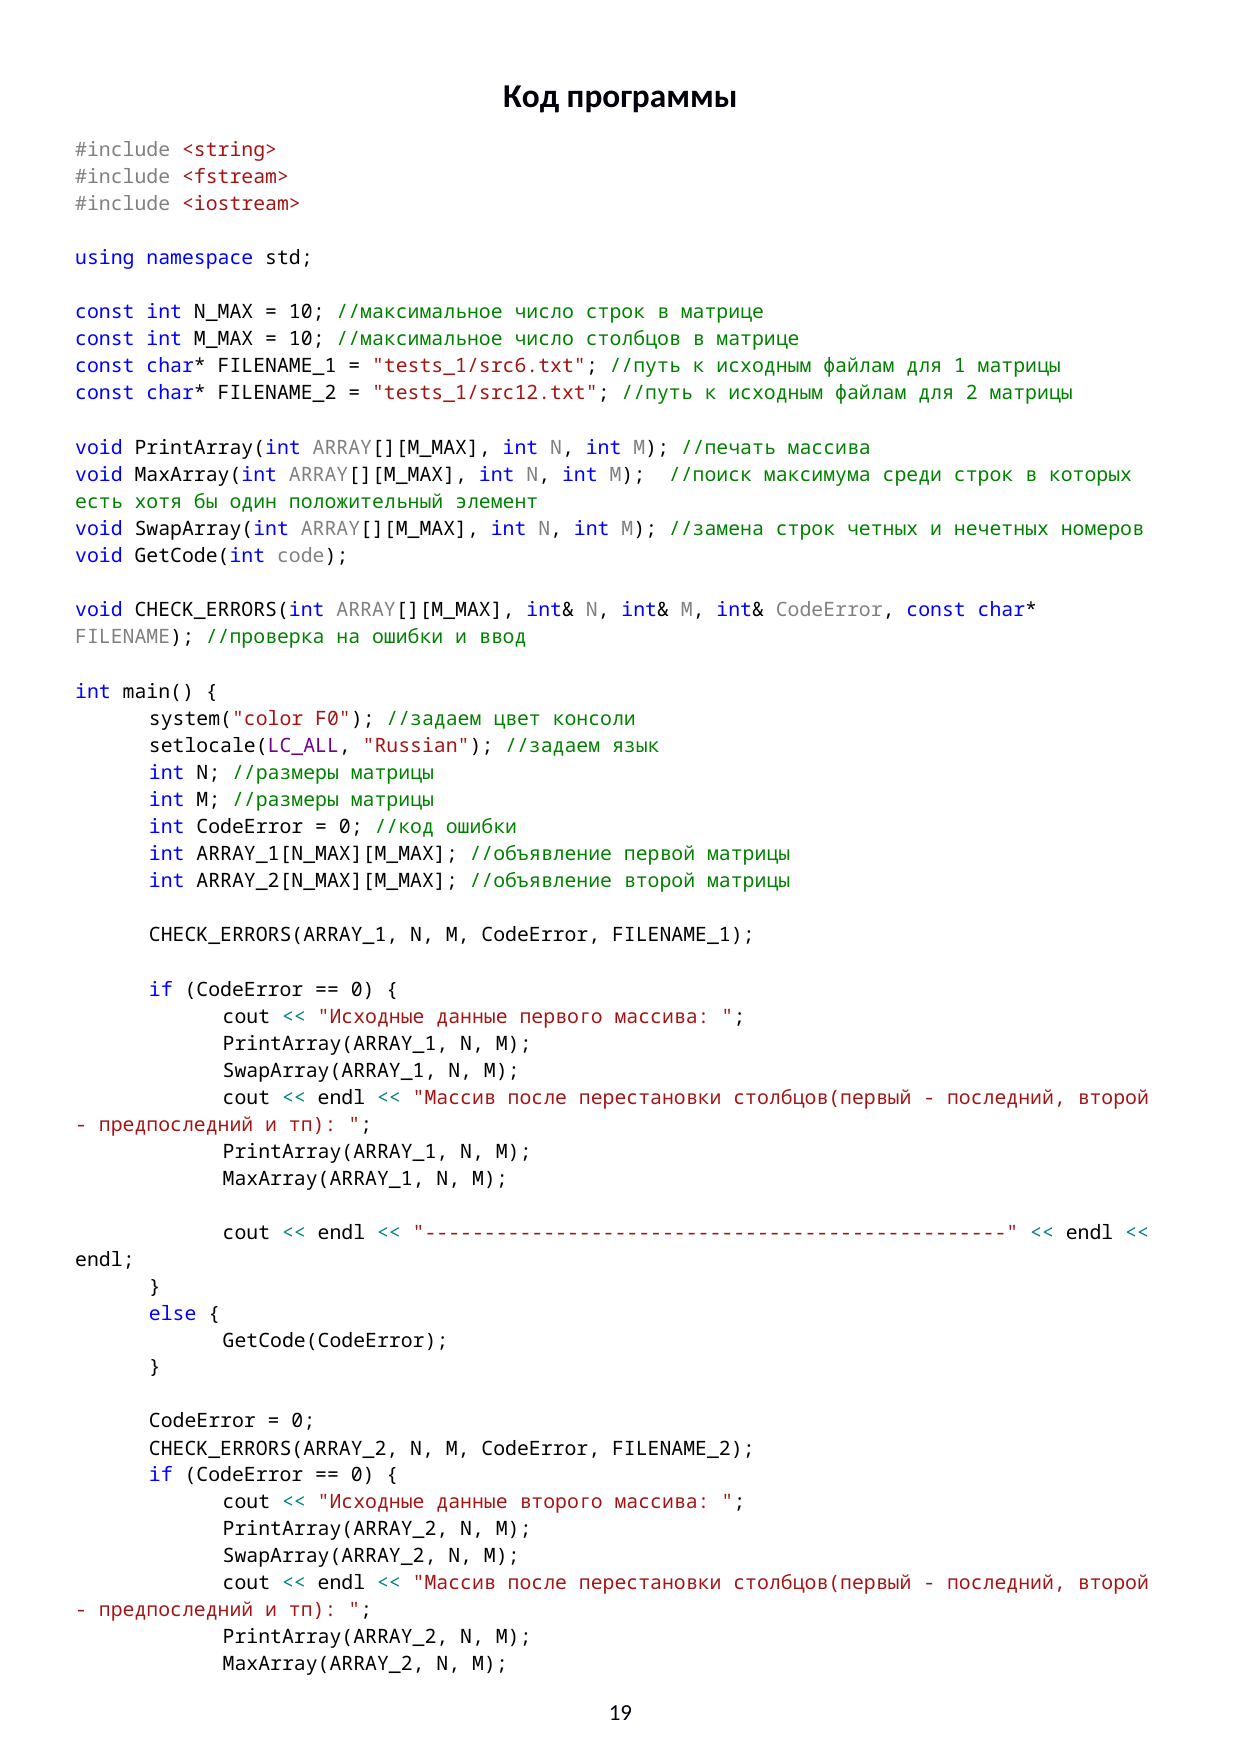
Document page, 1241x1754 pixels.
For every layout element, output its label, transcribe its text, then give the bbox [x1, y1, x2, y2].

text Код программы [75, 75, 1165, 116]
text system("color F0"); //задаем цвет консоли [75, 704, 1165, 731]
text MaxArray(ARRAY_1, N, M); [75, 1164, 1165, 1191]
text #include <iostream> [75, 189, 1165, 217]
text SwapArray(ARRAY_1, N, M); [75, 1056, 1165, 1083]
text int M; //размеры матрицы [75, 785, 1165, 812]
text const int M_MAX = 10; //максимальное число столбцов в матрице [75, 324, 1165, 351]
text cout << endl << "Массив после перестановки столбцов(первый - последний, второй - предпоследний и тп): "; [75, 1083, 1165, 1137]
text setlocale(LC_ALL, "Russian"); //задаем язык [75, 731, 1165, 758]
text } [75, 1272, 1165, 1299]
text void SwapArray(int ARRAY[][M_MAX], int N, int M); //замена строк четных и нечетных номеров [75, 514, 1165, 541]
text PrintArray(ARRAY_1, N, M); [75, 1029, 1165, 1056]
text CodeError = 0; [75, 1407, 1165, 1434]
text cout << endl << "-------------------------------------------------" << endl << endl; [75, 1218, 1165, 1272]
text int CodeError = 0; //код ошибки [75, 812, 1165, 839]
text const char* FILENAME_1 = "tests_1/src6.txt"; //путь к исходным файлам для 1 матрицы [75, 351, 1165, 378]
text PrintArray(ARRAY_1, N, M); [75, 1137, 1165, 1164]
text cout << "Исходные данные первого массива: "; [75, 1002, 1165, 1029]
text void PrintArray(int ARRAY[][M_MAX], int N, int M); //печать массива [75, 433, 1165, 460]
text int N; //размеры матрицы [75, 758, 1165, 785]
text if (CodeError == 0) { [75, 1461, 1165, 1488]
text void CHECK_ERRORS(int ARRAY[][M_MAX], int& N, int& M, int& CodeError, const char* FILENAME); //проверка на ошибки и ввод [75, 595, 1165, 649]
text #include <fstream> [75, 163, 1165, 189]
text MaxArray(ARRAY_2, N, M); [75, 1649, 1165, 1677]
text PrintArray(ARRAY_2, N, M); [75, 1515, 1165, 1542]
text GetCode(CodeError); [75, 1326, 1165, 1353]
text PrintArray(ARRAY_2, N, M); [75, 1623, 1165, 1649]
text SwapArray(ARRAY_2, N, M); [75, 1542, 1165, 1569]
text int ARRAY_1[N_MAX][M_MAX]; //объявление первой матрицы [75, 839, 1165, 866]
text if (CodeError == 0) { [75, 975, 1165, 1002]
text void MaxArray(int ARRAY[][M_MAX], int N, int M); //поиск максимума среди строк в которых есть хотя бы один положительный элемент [75, 460, 1165, 514]
text else { [75, 1299, 1165, 1326]
text using namespace std; [75, 243, 1165, 271]
text cout << "Исходные данные второго массива: "; [75, 1488, 1165, 1515]
text const char* FILENAME_2 = "tests_1/src12.txt"; //путь к исходным файлам для 2 матрицы [75, 378, 1165, 405]
text int ARRAY_2[N_MAX][M_MAX]; //объявление второй матрицы [75, 866, 1165, 893]
text const int N_MAX = 10; //максимальное число строк в матрице [75, 297, 1165, 324]
text #include <string> [75, 136, 1165, 163]
text } [75, 1353, 1165, 1380]
text CHECK_ERRORS(ARRAY_2, N, M, CodeError, FILENAME_2); [75, 1434, 1165, 1461]
text cout << endl << "Массив после перестановки столбцов(первый - последний, второй - предпоследний и тп): "; [75, 1569, 1165, 1623]
text void GetCode(int code); [75, 541, 1165, 568]
text int main() { [75, 677, 1165, 704]
text CHECK_ERRORS(ARRAY_1, N, M, CodeError, FILENAME_1); [75, 920, 1165, 947]
